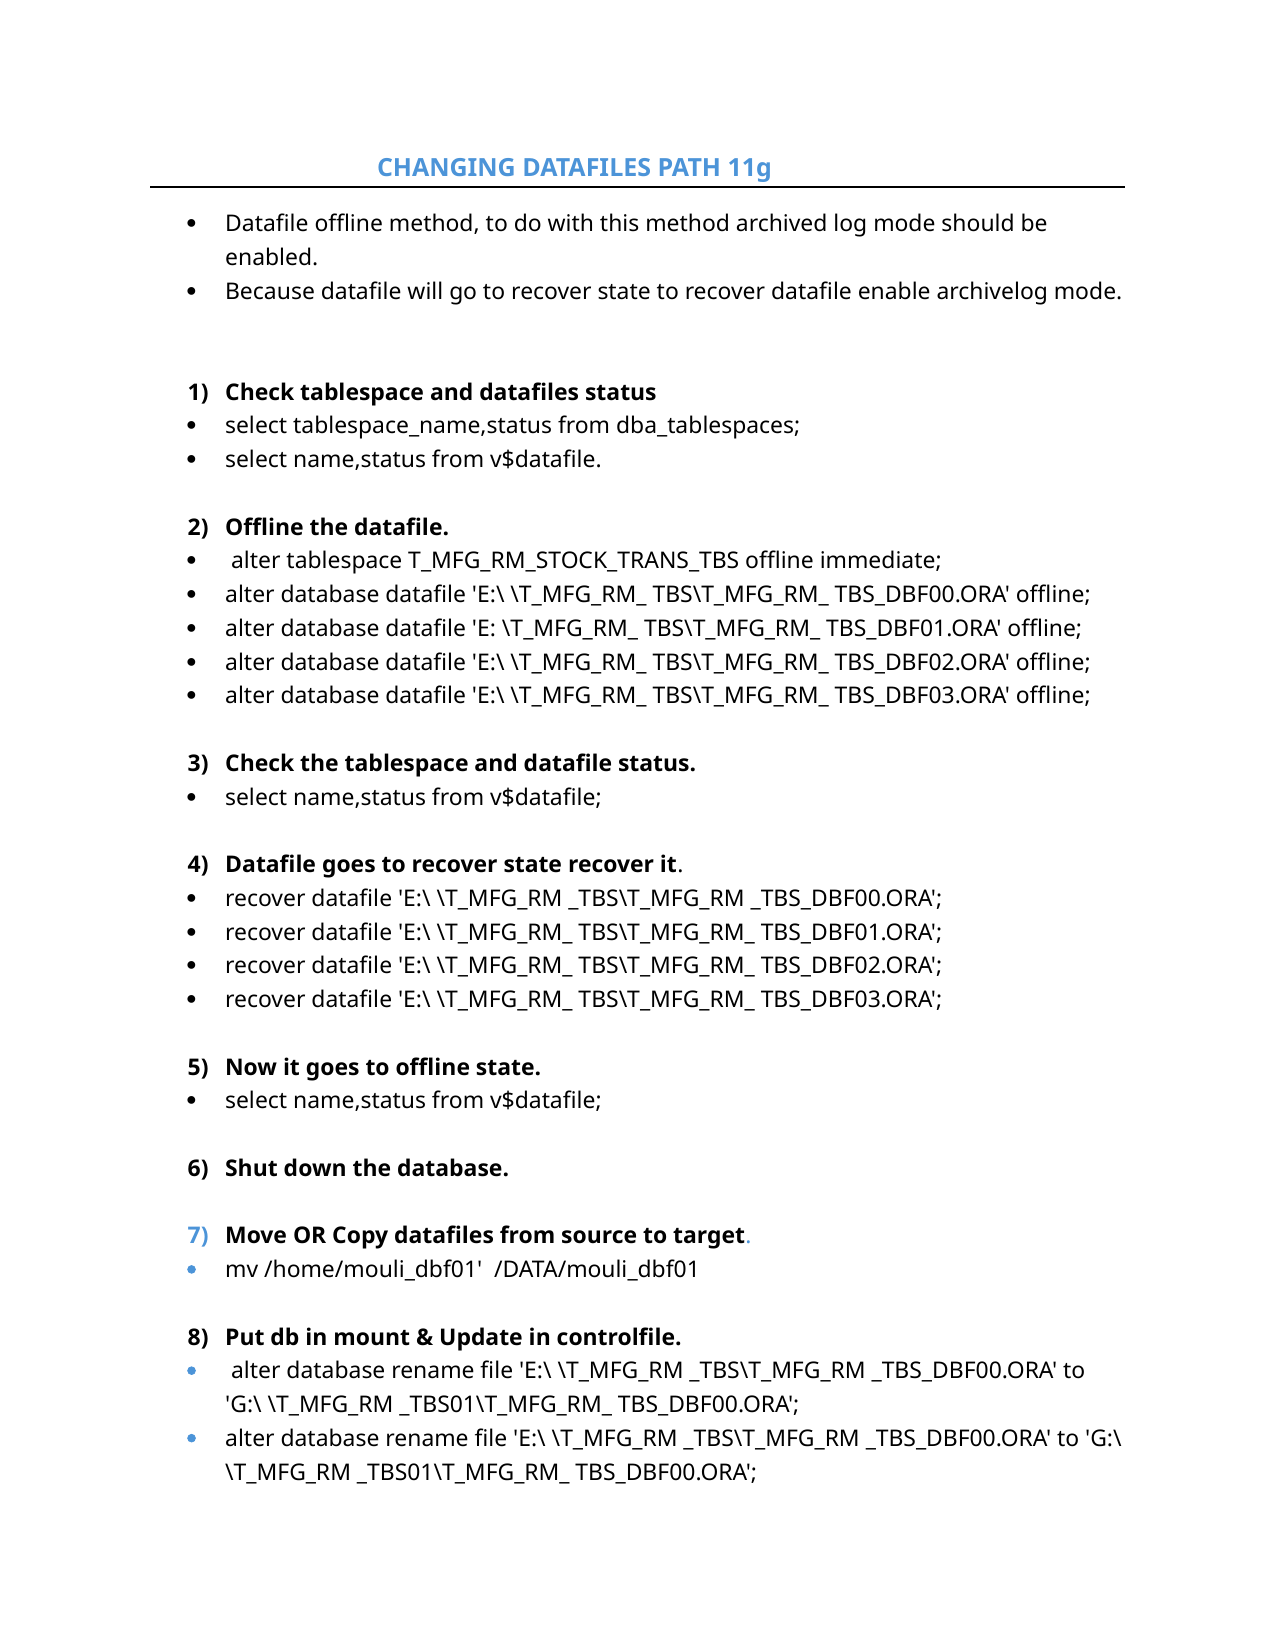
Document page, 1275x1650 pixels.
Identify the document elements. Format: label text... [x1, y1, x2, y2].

list recover datafile 'E:\ \T_MFG_RM_ TBS\T_MFG_RM_ TBS_DBF02.ORA'; [187, 949, 1125, 980]
list Put db in mount & Update in controlfile. [187, 1320, 1125, 1352]
list Datafile offline method, to do with this method archived log mode should be enabled. [187, 207, 1125, 272]
list Because datafile will go to recover state to recover datafile enable archivelog mode. [187, 274, 1125, 306]
text CHANGING DATAFILES PATH 11g [150, 150, 1125, 186]
list select name,status from v$datafile; [187, 780, 1125, 812]
list alter database datafile 'E:\ \T_MFG_RM_ TBS\T_MFG_RM_ TBS_DBF02.ORA' offline; [187, 645, 1125, 677]
list recover datafile 'E:\ \T_MFG_RM _TBS\T_MFG_RM _TBS_DBF00.ORA'; [187, 882, 1125, 913]
list select tablespace_name,status from dba_tablespaces; [187, 409, 1125, 440]
list select name,status from v$datafile. [187, 443, 1125, 474]
list Offline the datafile. [187, 510, 1125, 542]
list alter tablespace T_MFG_RM_STOCK_TRANS_TBS offline immediate; [187, 544, 1125, 575]
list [187, 1422, 1125, 1487]
list Datafile goes to recover state recover it. [187, 848, 1125, 879]
list Now it goes to offline state. [187, 1050, 1125, 1082]
list Check the tablespace and datafile status. [187, 747, 1125, 778]
list alter database datafile 'E: \T_MFG_RM_ TBS\T_MFG_RM_ TBS_DBF01.ORA' offline; [187, 612, 1125, 643]
list Check tablespace and datafiles status [187, 375, 1125, 407]
list alter database datafile 'E:\ \T_MFG_RM_ TBS\T_MFG_RM_ TBS_DBF03.ORA' offline; [187, 679, 1125, 710]
list mv /home/mouli_dbf01' /DATA/mouli_dbf01 [187, 1253, 1125, 1284]
list Move OR Copy datafiles from source to target. [187, 1219, 1125, 1250]
list select name,status from v$datafile; [187, 1084, 1125, 1115]
list Shut down the database. [187, 1152, 1125, 1183]
list recover datafile 'E:\ \T_MFG_RM_ TBS\T_MFG_RM_ TBS_DBF03.ORA'; [187, 983, 1125, 1014]
list alter database datafile 'E:\ \T_MFG_RM_ TBS\T_MFG_RM_ TBS_DBF00.ORA' offline; [187, 578, 1125, 609]
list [187, 1354, 1125, 1419]
list recover datafile 'E:\ \T_MFG_RM_ TBS\T_MFG_RM_ TBS_DBF01.ORA'; [187, 915, 1125, 947]
